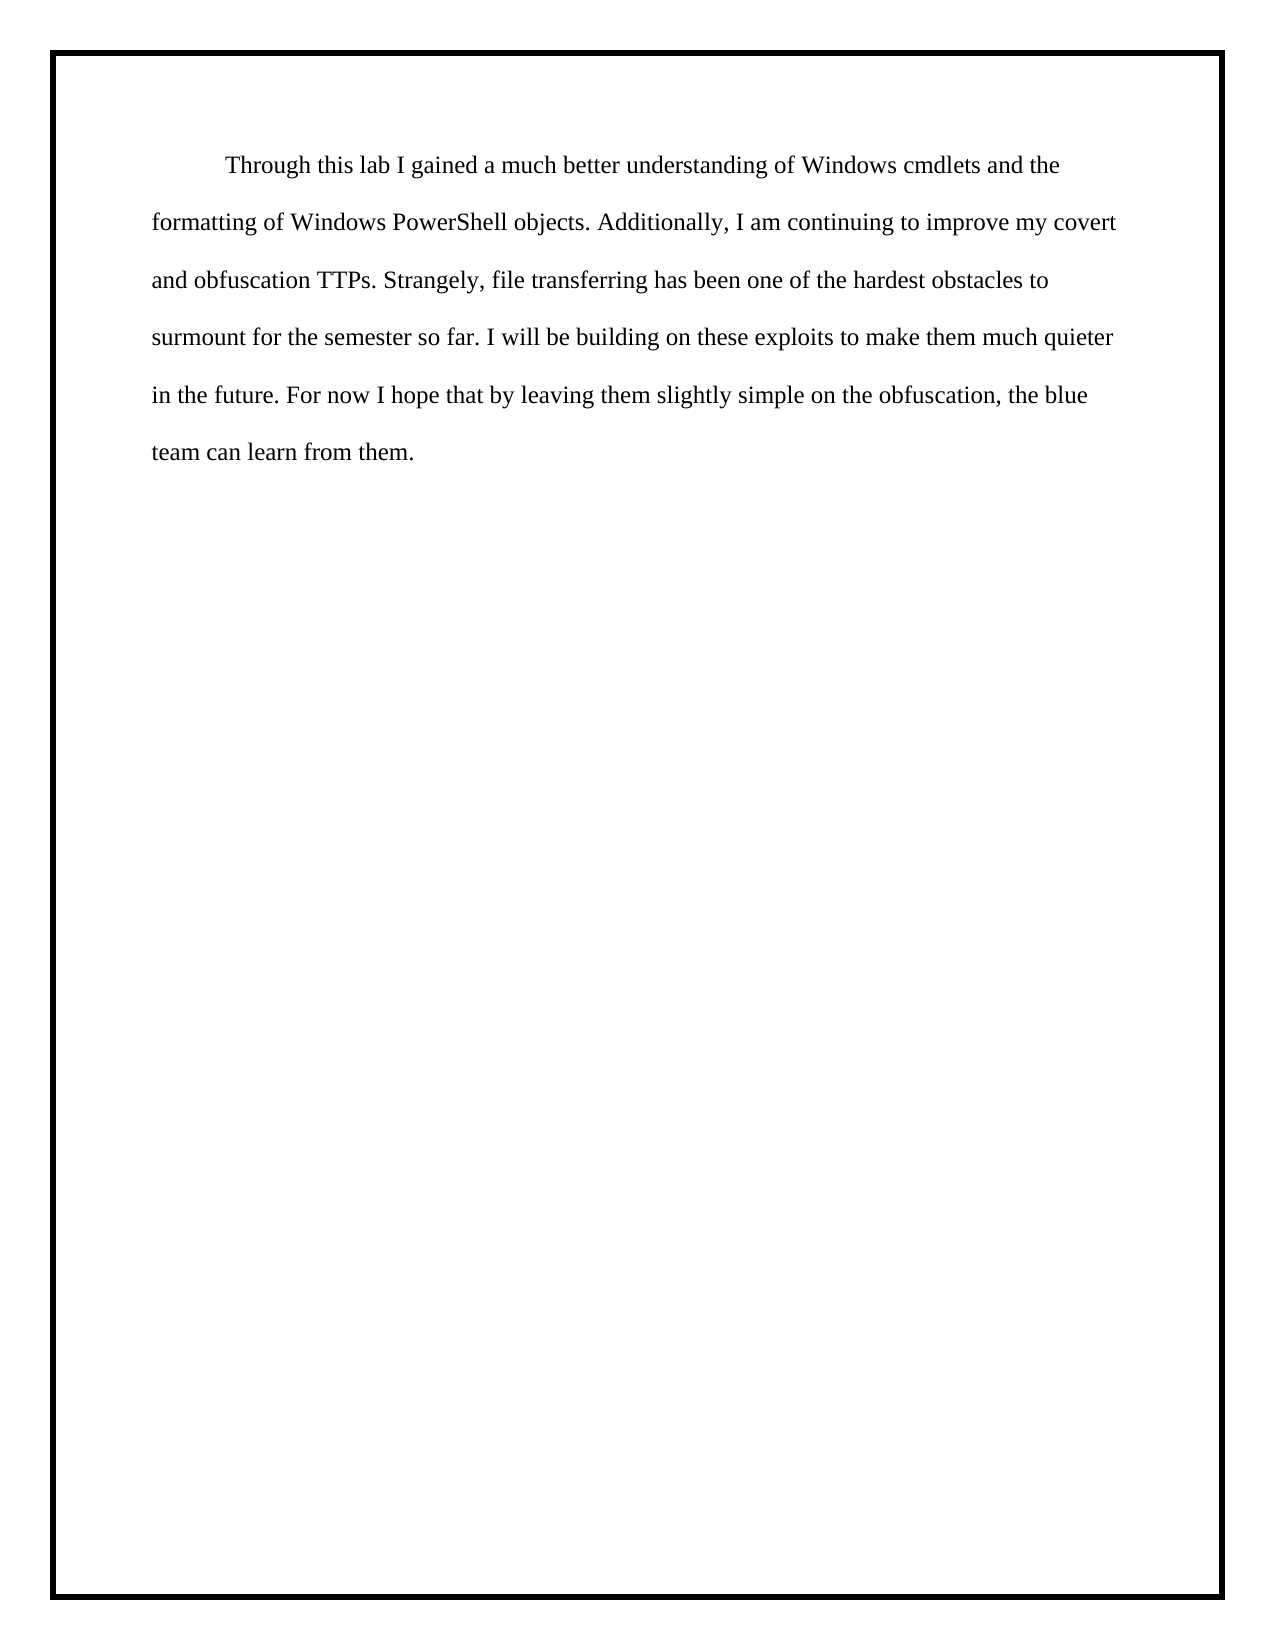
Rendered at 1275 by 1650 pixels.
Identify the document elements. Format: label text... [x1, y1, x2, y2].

text Through this lab I gained a much better understanding of Windows cmdlets and the formatting of Windows PowerShell objects. Additionally, I am continuing to improve my covert and obfuscation TTPs. Strangely, file transferring has been one of the hardest obstacles to surmount for the semester so far. I will be building on these exploits to make them much quieter in the future. For now I hope that by leaving them slightly simple on the obfuscation, the blue team can learn from them. [151, 150, 1125, 466]
